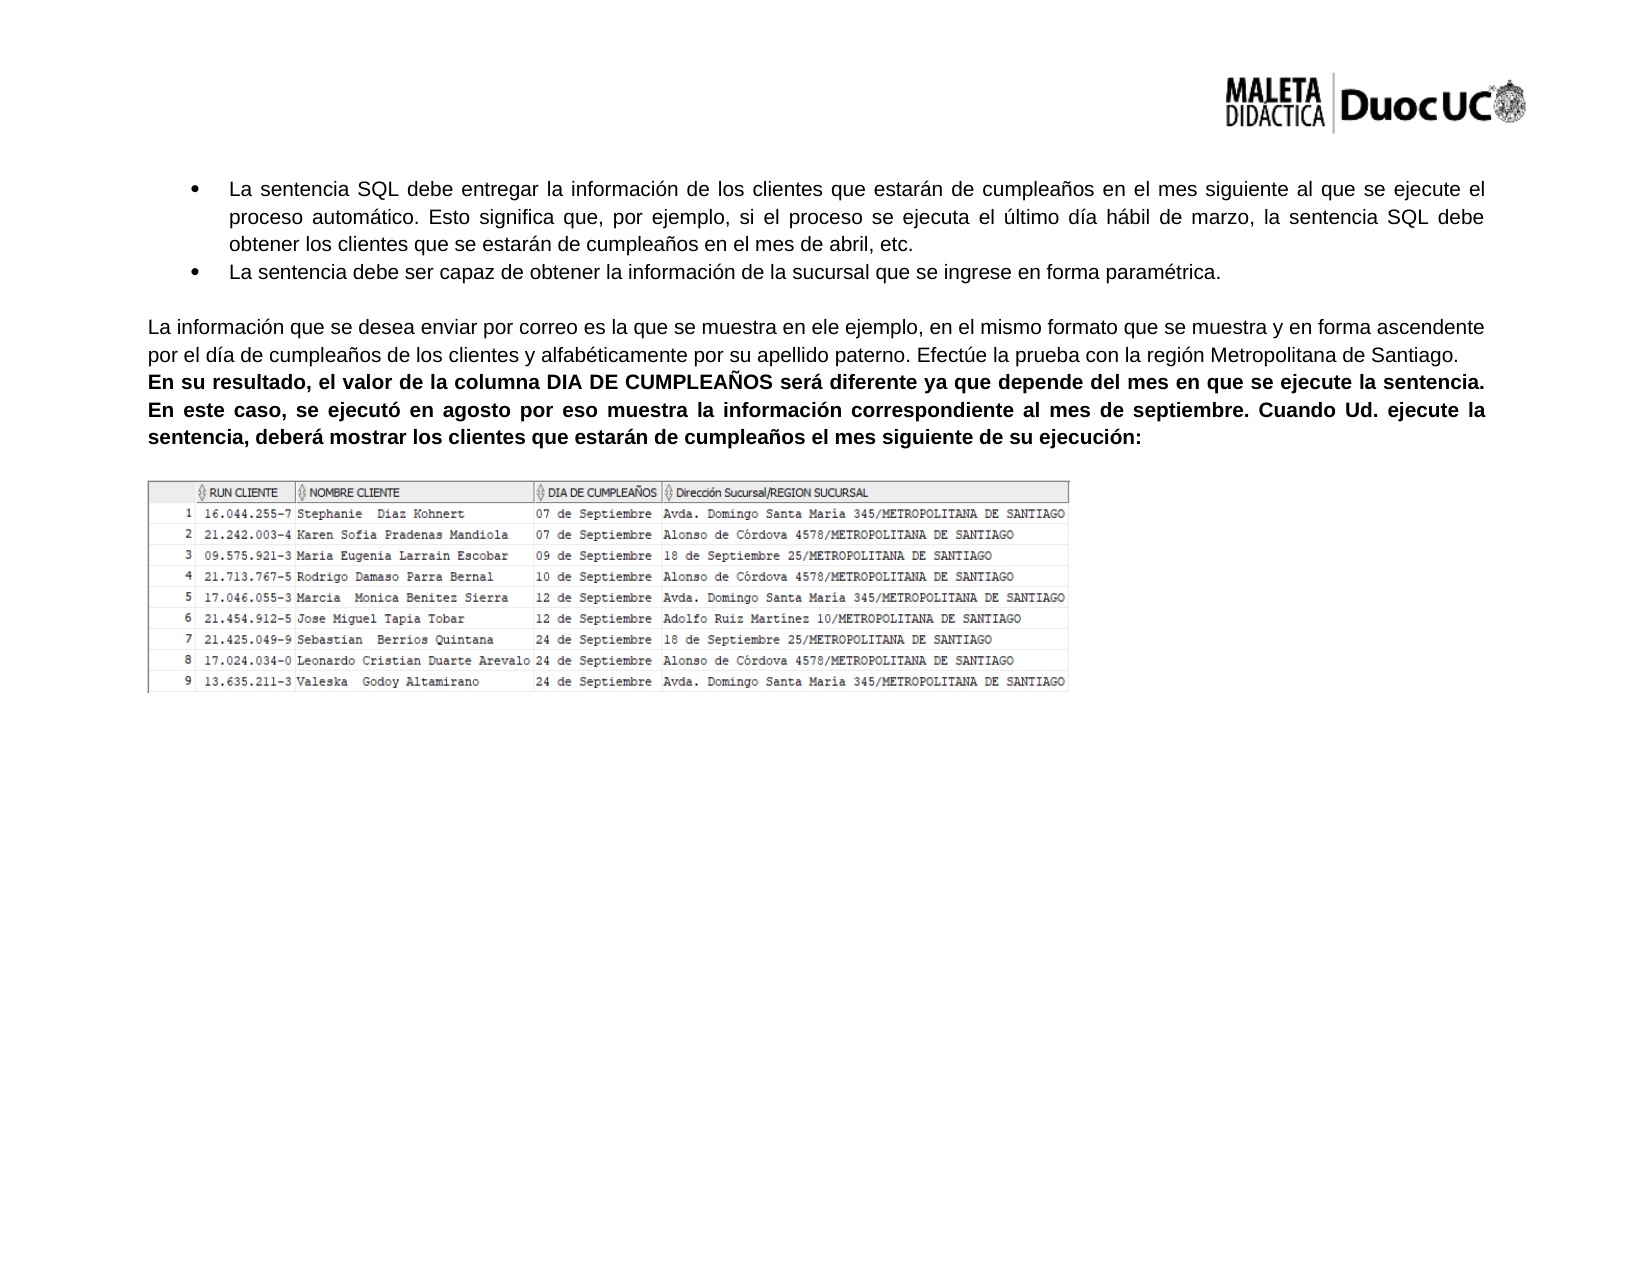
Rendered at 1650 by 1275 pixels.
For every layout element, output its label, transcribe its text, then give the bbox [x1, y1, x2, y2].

list La sentencia debe ser capaz de obtener la información de la sucursal que se ingrese en forma paramétrica. [191, 260, 1487, 284]
list La sentencia SQL debe entregar la información de los clientes que estarán de cumpleaños en el mes siguiente al que se ejecute el proceso automático. Esto significa que, por ejemplo, si el proceso se ejecuta el último día hábil de marzo, la sentencia SQL debe obtener los clientes que se estarán de cumpleaños en el mes de abril, etc. [191, 177, 1487, 256]
text En su resultado, el valor de la columna DIA DE CUMPLEAÑOS será diferente ya que depende del mes en que se ejecute la sentencia. En este caso, se ejecutó en agosto por eso muestra la información correspondiente al mes de septiembre. Cuando Ud. ejecute la sentencia, deberá mostrar los clientes que estarán de cumpleaños el mes siguiente de su ejecución: [148, 370, 1487, 449]
picture [1218, 64, 1535, 141]
text La información que se desea enviar por correo es la que se muestra en ele ejemplo, en el mismo formato que se muestra y en forma ascendente por el día de cumpleaños de los clientes y alfabéticamente por su apellido paterno. Efectúe la prueba con la región Metropolitana de Santiago. [148, 315, 1487, 366]
picture [147, 480, 1071, 693]
